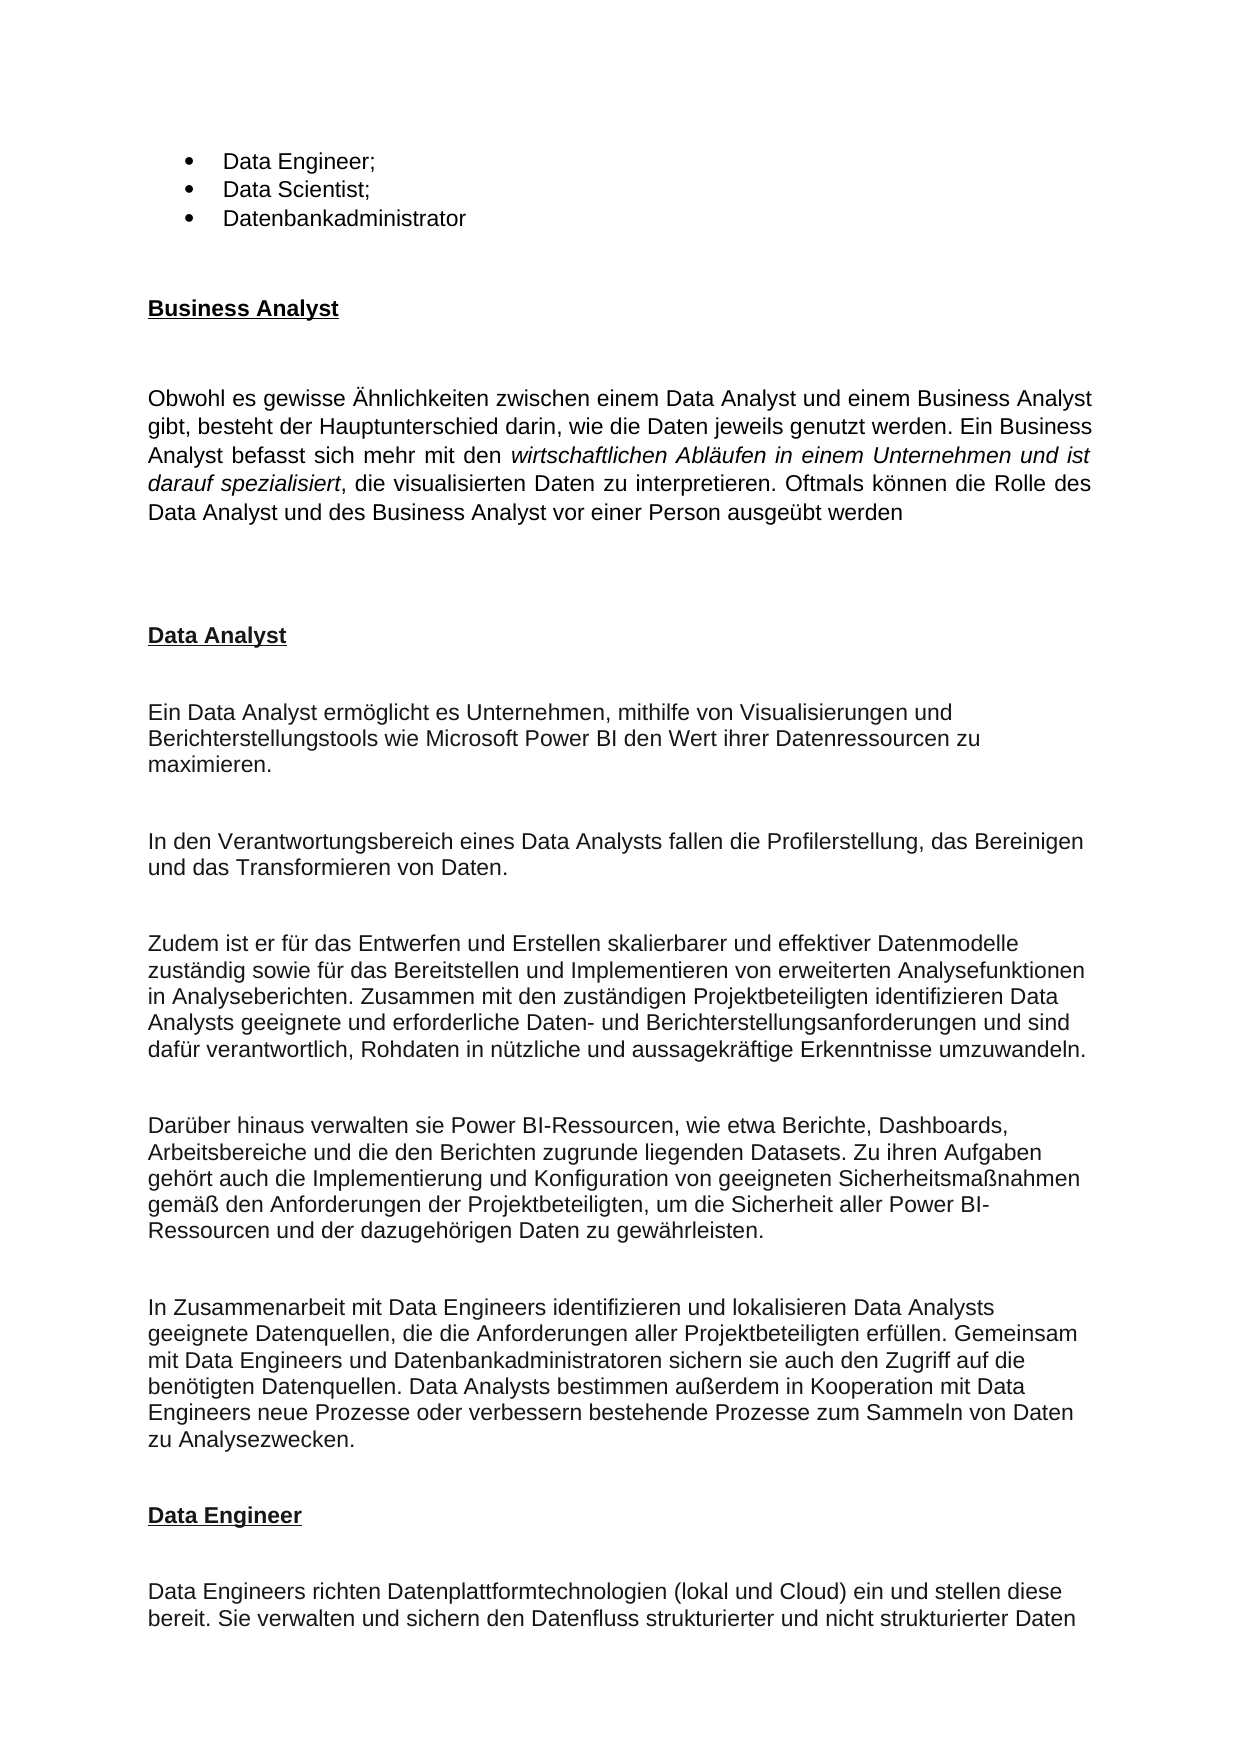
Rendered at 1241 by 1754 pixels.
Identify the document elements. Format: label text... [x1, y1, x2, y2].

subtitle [148, 1578, 1093, 1631]
subtitle In Zusammenarbeit mit Data Engineers identifizieren und lokalisieren Data Analysts geeignete Datenquellen, die die Anforderungen aller Projektbeteiligten erfüllen. Gemeinsam mit Data Engineers und Datenbankadministratoren sichern sie auch den Zugriff auf die benötigten Datenquellen. Data Analysts bestimmen außerdem in Kooperation mit Data Engineers neue Prozesse oder verbessern bestehende Prozesse zum Sammeln von Daten zu Analysezwecken. [148, 1294, 1093, 1452]
list Data Engineer; [185, 148, 1093, 174]
subtitle Darüber hinaus verwalten sie Power BI-Ressourcen, wie etwa Berichte, Dashboards, Arbeitsbereiche und die den Berichten zugrunde liegenden Datasets. Zu ihren Aufgaben gehört auch die Implementierung und Konfiguration von geeigneten Sicherheitsmaßnahmen gemäß den Anforderungen der Projektbeteiligten, um die Sicherheit aller Power BI-Ressourcen und der dazugehörigen Daten zu gewährleisten. [148, 1112, 1093, 1244]
text Business Analyst [148, 295, 1093, 321]
subtitle Data Engineer [148, 1502, 1093, 1528]
subtitle Data Analyst [148, 622, 1093, 648]
list Datenbankadministrator [185, 204, 1093, 231]
text Obwohl es gewisse Ähnlichkeiten zwischen einem Data Analyst und einem Business Analyst gibt, besteht der Hauptunterschied darin, wie die Daten jeweils genutzt werden. Ein Business Analyst befasst sich mehr mit den wirtschaftlichen Abläufen in einem Unternehmen und ist darauf spezialisiert, die visualisierten Daten zu interpretieren. Oftmals können die Rolle des Data Analyst und des Business Analyst vor einer Person ausgeübt werden [148, 385, 1093, 525]
subtitle Ein Data Analyst ermöglicht es Unternehmen, mithilfe von Visualisierungen und Berichterstellungstools wie Microsoft Power BI den Wert ihrer Datenressourcen zu maximieren. [148, 698, 1093, 778]
subtitle In den Verantwortungsbereich eines Data Analysts fallen die Profilerstellung, das Bereinigen und das Transformieren von Daten. [148, 828, 1093, 880]
subtitle Zudem ist er für das Entwerfen und Erstellen skalierbarer und effektiver Datenmodelle zuständig sowie für das Bereitstellen und Implementieren von erweiterten Analysefunktionen in Analyseberichten. Zusammen mit den zuständigen Projektbeteiligten identifizieren Data Analysts geeignete und erforderliche Daten- und Berichterstellungsanforderungen und sind dafür verantwortlich, Rohdaten in nützliche und aussagekräftige Erkenntnisse umzuwandeln. [148, 930, 1093, 1062]
list Data Scientist; [185, 176, 1093, 202]
